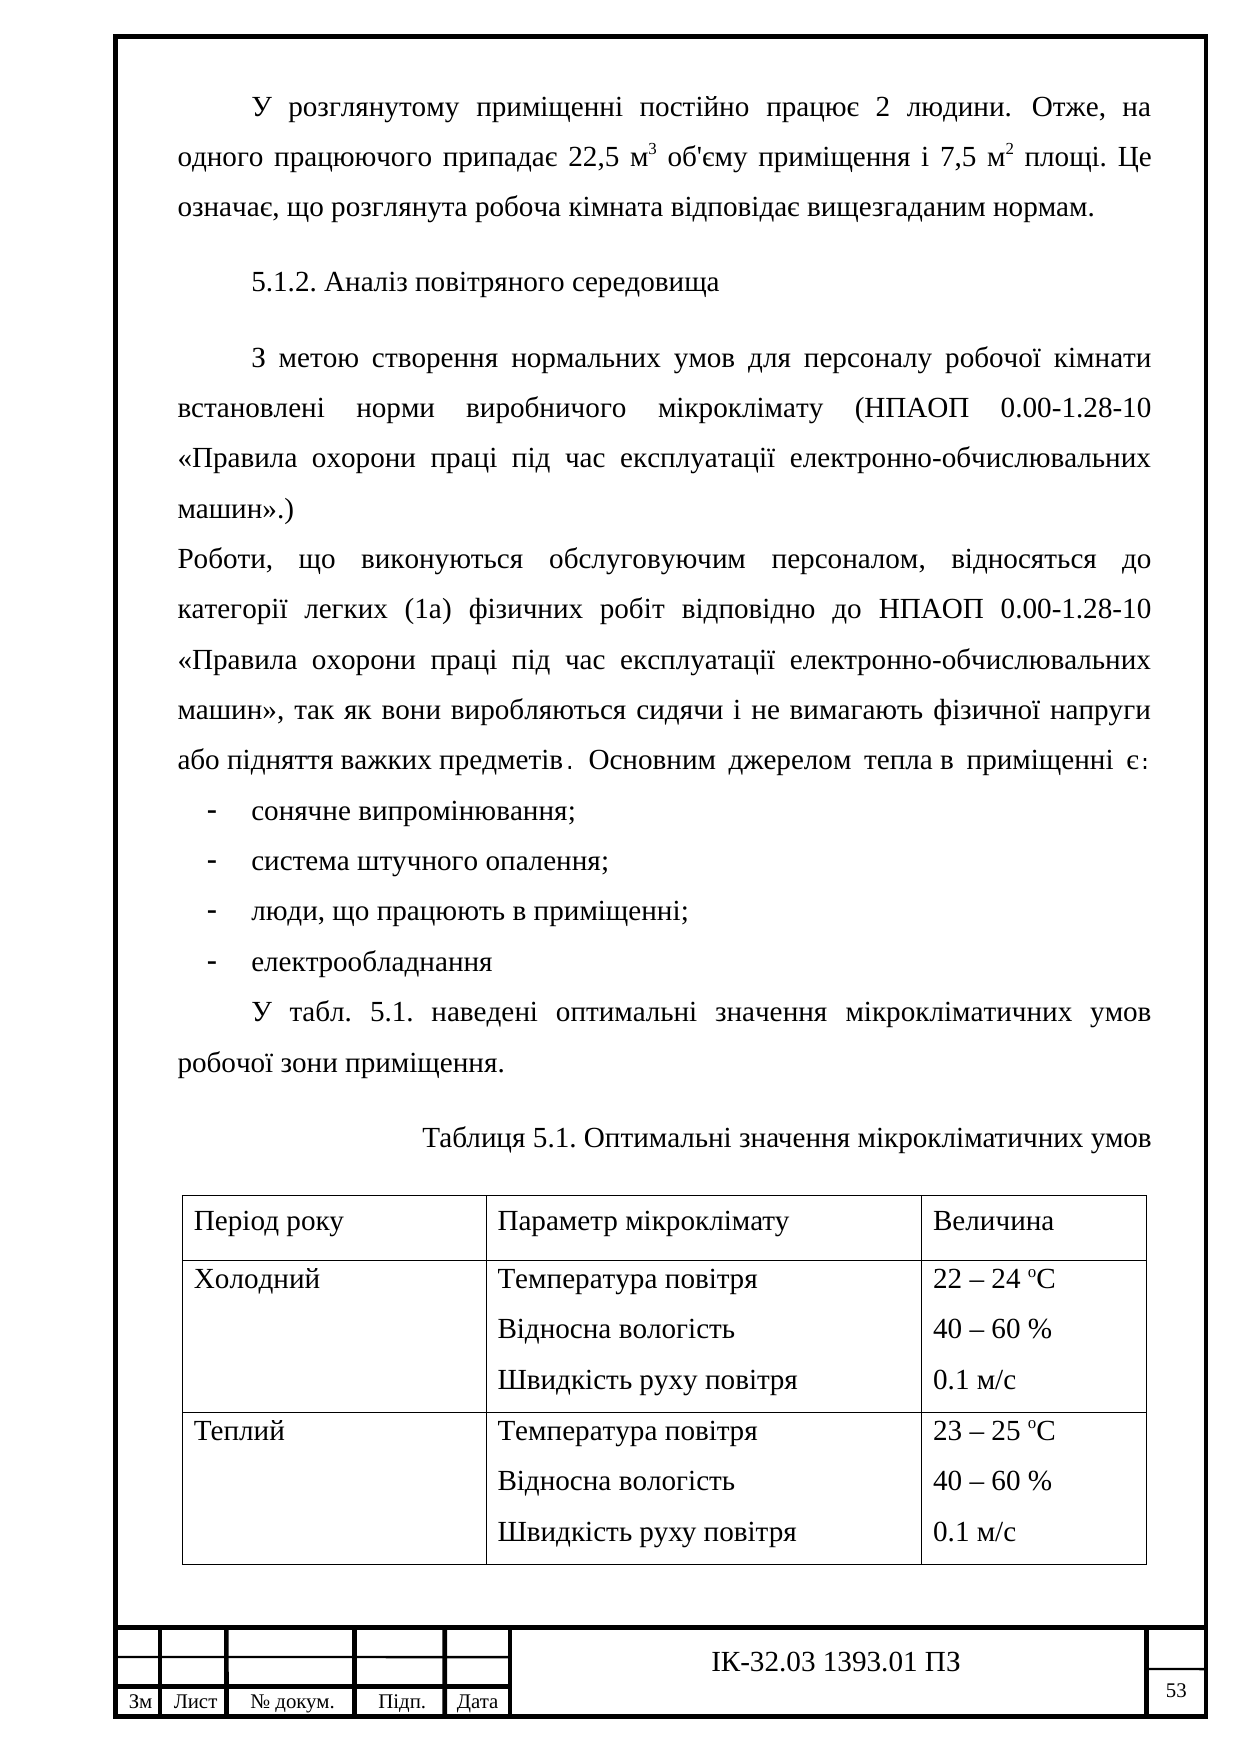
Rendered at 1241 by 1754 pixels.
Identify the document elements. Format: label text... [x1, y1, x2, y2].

text система штучного опалення; [207, 843, 1152, 877]
text люди, що працюють в приміщенні; [207, 893, 1152, 927]
table_cell Температура повітря Відносна вологість Швидкість руху повітря [487, 1261, 921, 1412]
table_cell 23 – 25 оС 40 – 60 % 0.1 м/с [922, 1413, 1146, 1564]
table_header Період року [183, 1196, 486, 1260]
subtitle 5.1.2. Аналіз повітряного середовища [177, 264, 1152, 298]
text Таблиця 5.1. Оптимальні значення мікрокліматичних умов [177, 1120, 1152, 1153]
text З метою створення нормальних умов для персоналу робочої кімнати встановлені норми виробничого мікроклімату (НПАОП 0.00-1.28-10 «Правила охорони праці під час експлуатації електронно-обчислювальних машин».) [177, 340, 1152, 524]
table_cell 22 – 24 оС 40 – 60 % 0.1 м/с [922, 1261, 1146, 1412]
table_header Величина [922, 1196, 1146, 1260]
table_cell Холодний [183, 1261, 486, 1412]
text Роботи, що виконуються обслуговуючим персоналом, відносяться до категорії легких (1а) фізичних робіт відповідно до НПАОП 0.00-1.28-10 «Правила охорони праці під час експлуатації електронно-обчислювальних машин», так як вони виробляються сидячи і не вимагають фізичної напруги або підняття важких предметів. Основним джерелом тепла в приміщенні є: [177, 541, 1152, 776]
text У табл. 5.1. наведені оптимальні значення мікрокліматичних умов робочої зони приміщення. [177, 994, 1152, 1078]
table_cell Теплий [183, 1413, 486, 1564]
table_cell Температура повітря Відносна вологість Швидкість руху повітря [487, 1413, 921, 1564]
table_header Параметр мікроклімату [487, 1196, 921, 1260]
text сонячне випромінювання; [207, 793, 1152, 826]
text електрообладнання [207, 944, 1152, 978]
text У розглянутому приміщенні постійно працює 2 людини. Отже, на одного працюючого припадає 22,5 м3 об'єму приміщення і 7,5 м2 площі. Це означає, що розглянута робоча кімната відповідає вищезгаданим нормам. [177, 89, 1152, 223]
